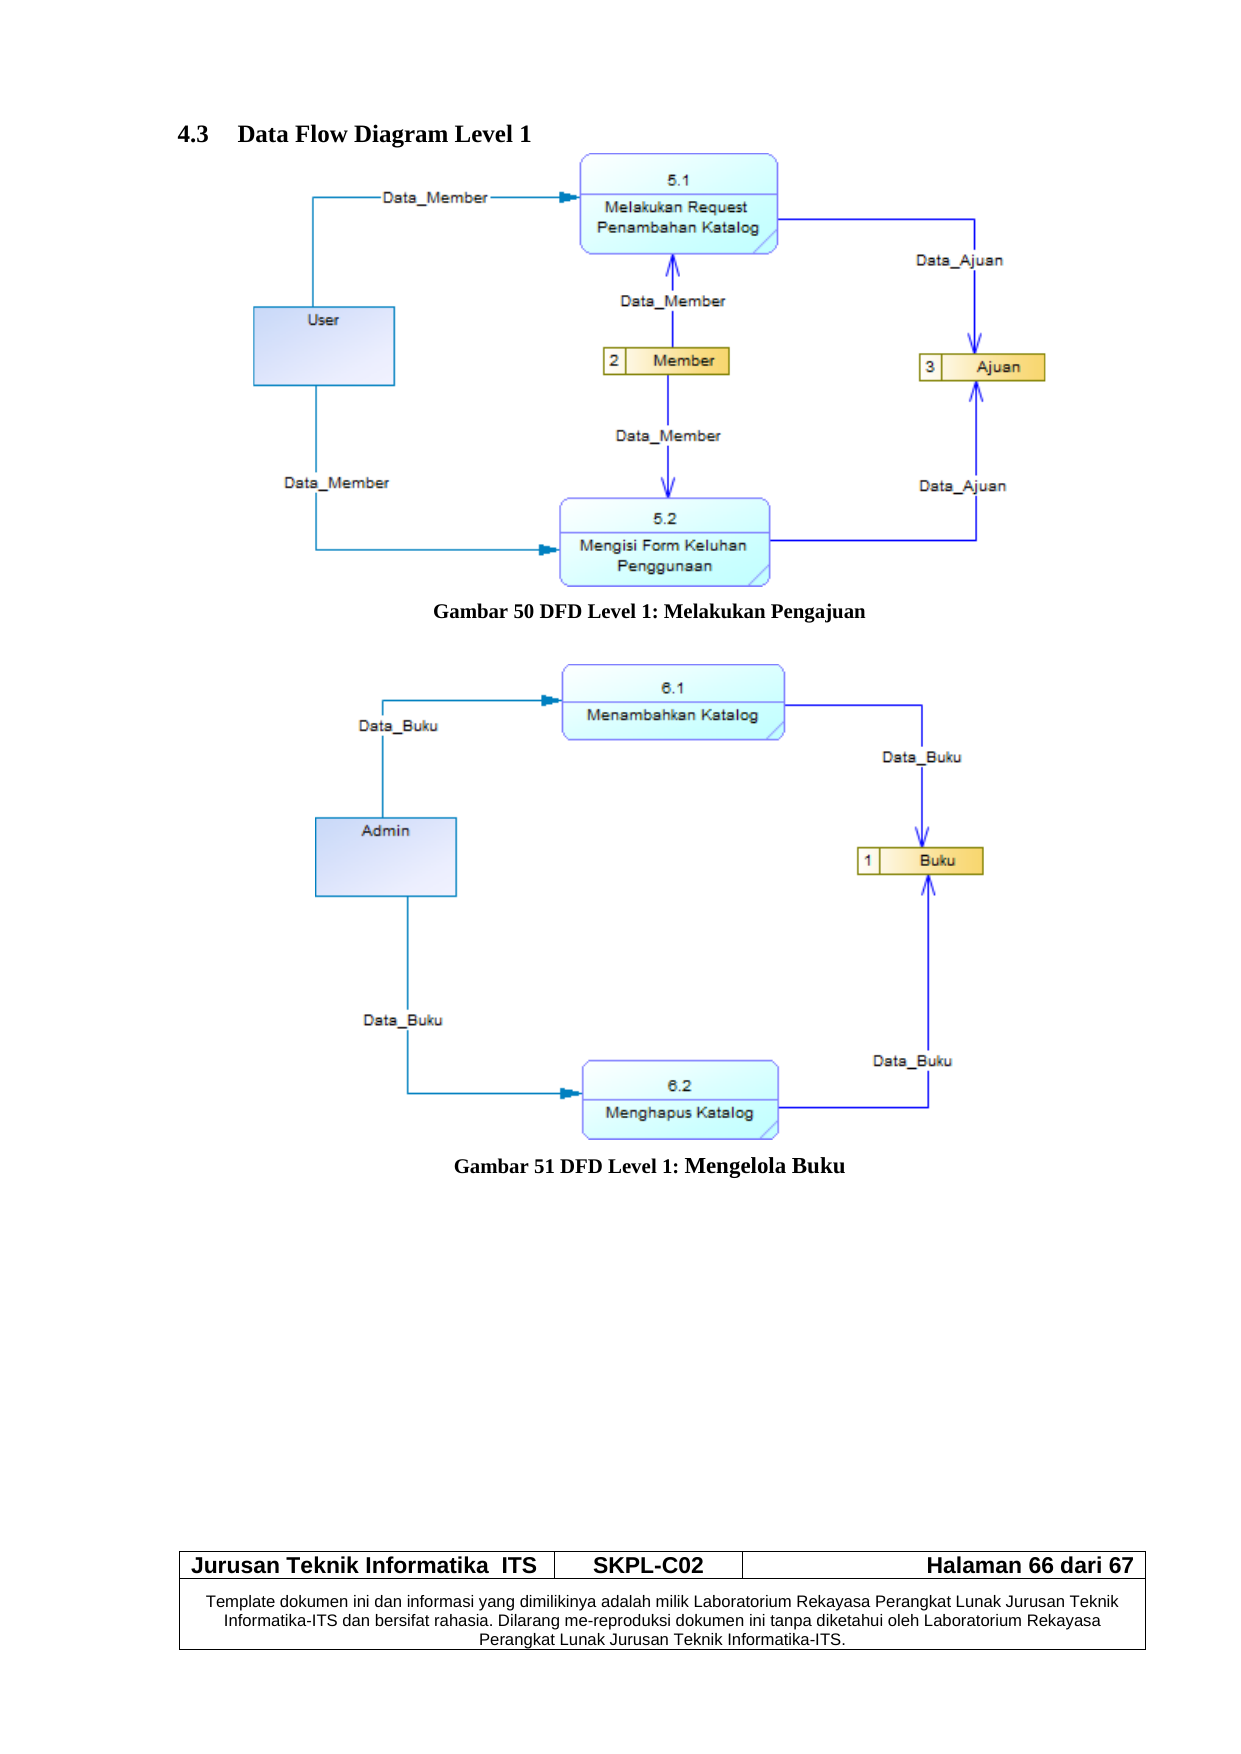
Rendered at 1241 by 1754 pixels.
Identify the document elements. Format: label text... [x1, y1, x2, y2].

picture [315, 664, 984, 1140]
subtitle Data Flow Diagram Level 1 [177, 119, 1121, 147]
picture [253, 153, 1046, 587]
